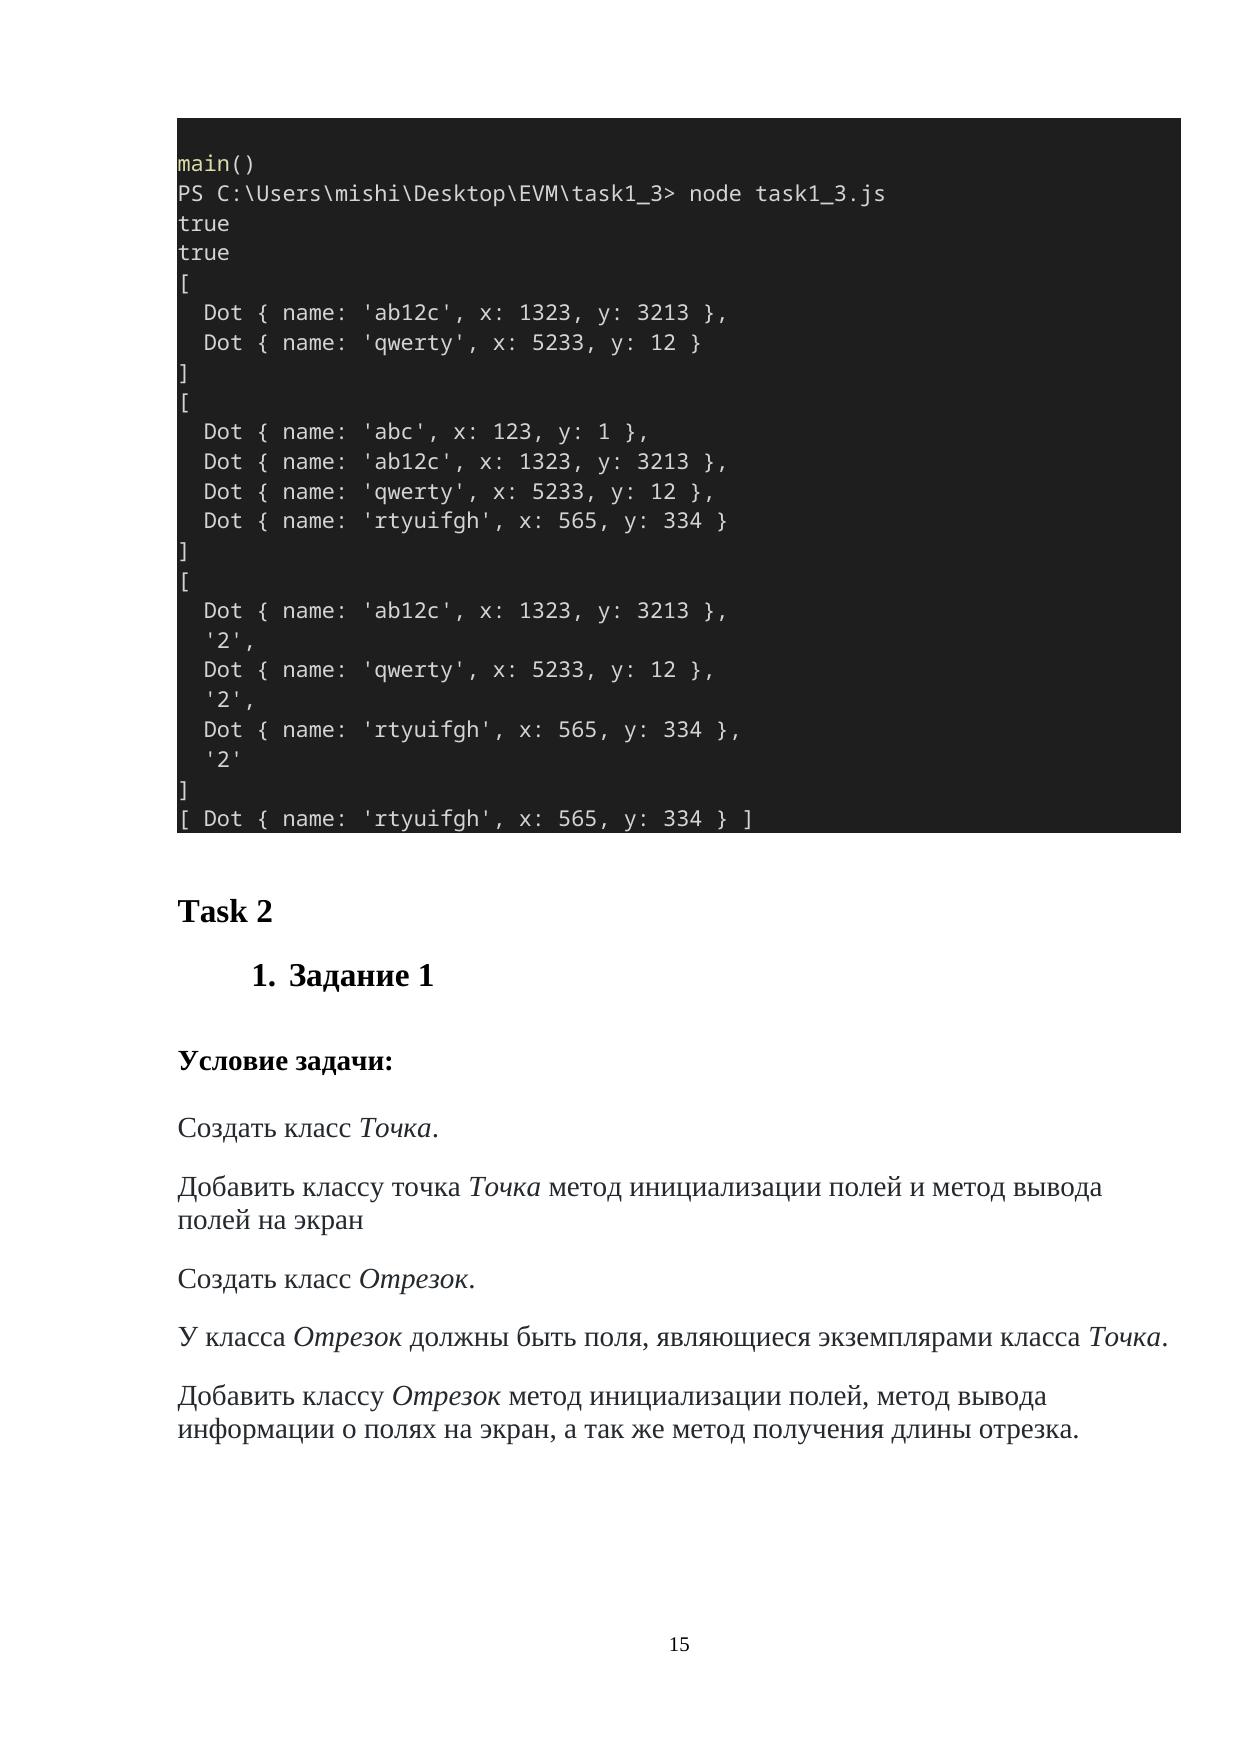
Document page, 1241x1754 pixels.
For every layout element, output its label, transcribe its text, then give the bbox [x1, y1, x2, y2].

text Создать класс Точка. [177, 1110, 1181, 1144]
text Dot { name: 'rtyuifgh', x: 565, y: 334 } [177, 505, 1181, 535]
text ] [177, 535, 1181, 565]
text Dot { name: 'qwerty', x: 5233, y: 12 }, [177, 476, 1181, 505]
text Условие задачи: [177, 1043, 1181, 1077]
text PS C:\Users\mishi\Desktop\EVM\task1_3> node task1_3.js [177, 178, 1181, 207]
text Добавить классу точка Точка метод инициализации полей и метод вывода полей на экран [177, 1169, 1181, 1236]
text Dot { name: 'abc', x: 123, y: 1 }, [177, 416, 1181, 446]
subtitle Задание 1 [251, 955, 1181, 994]
text Создать класс Отрезок. [177, 1261, 1181, 1294]
text Dot { name: 'ab12c', x: 1323, y: 3213 }, [177, 595, 1181, 624]
text true [177, 237, 1181, 267]
subtitle Task 2 [177, 892, 1181, 930]
text main() [177, 148, 1181, 178]
text '2' [177, 744, 1181, 773]
text '2', [177, 624, 1181, 654]
text Dot { name: 'qwerty', x: 5233, y: 12 } [177, 327, 1181, 356]
text true [177, 207, 1181, 237]
text У класса Отрезок должны быть поля, являющиеся экземплярами класса Точка. [177, 1319, 1181, 1353]
text Добавить классу Отрезок метод инициализации полей, метод вывода информации о полях на экран, а так же метод получения длины отрезка. [177, 1378, 1181, 1445]
text [ [177, 565, 1181, 595]
text '2', [177, 684, 1181, 714]
text Dot { name: 'qwerty', x: 5233, y: 12 }, [177, 654, 1181, 684]
text Dot { name: 'ab12c', x: 1323, y: 3213 }, [177, 297, 1181, 327]
text ] [177, 773, 1181, 803]
text [ [177, 267, 1181, 297]
text [ Dot { name: 'rtyuifgh', x: 565, y: 334 } ] [177, 803, 1181, 833]
text ] [177, 356, 1181, 386]
text Dot { name: 'rtyuifgh', x: 565, y: 334 }, [177, 714, 1181, 744]
text Dot { name: 'ab12c', x: 1323, y: 3213 }, [177, 446, 1181, 476]
text [ [177, 386, 1181, 416]
